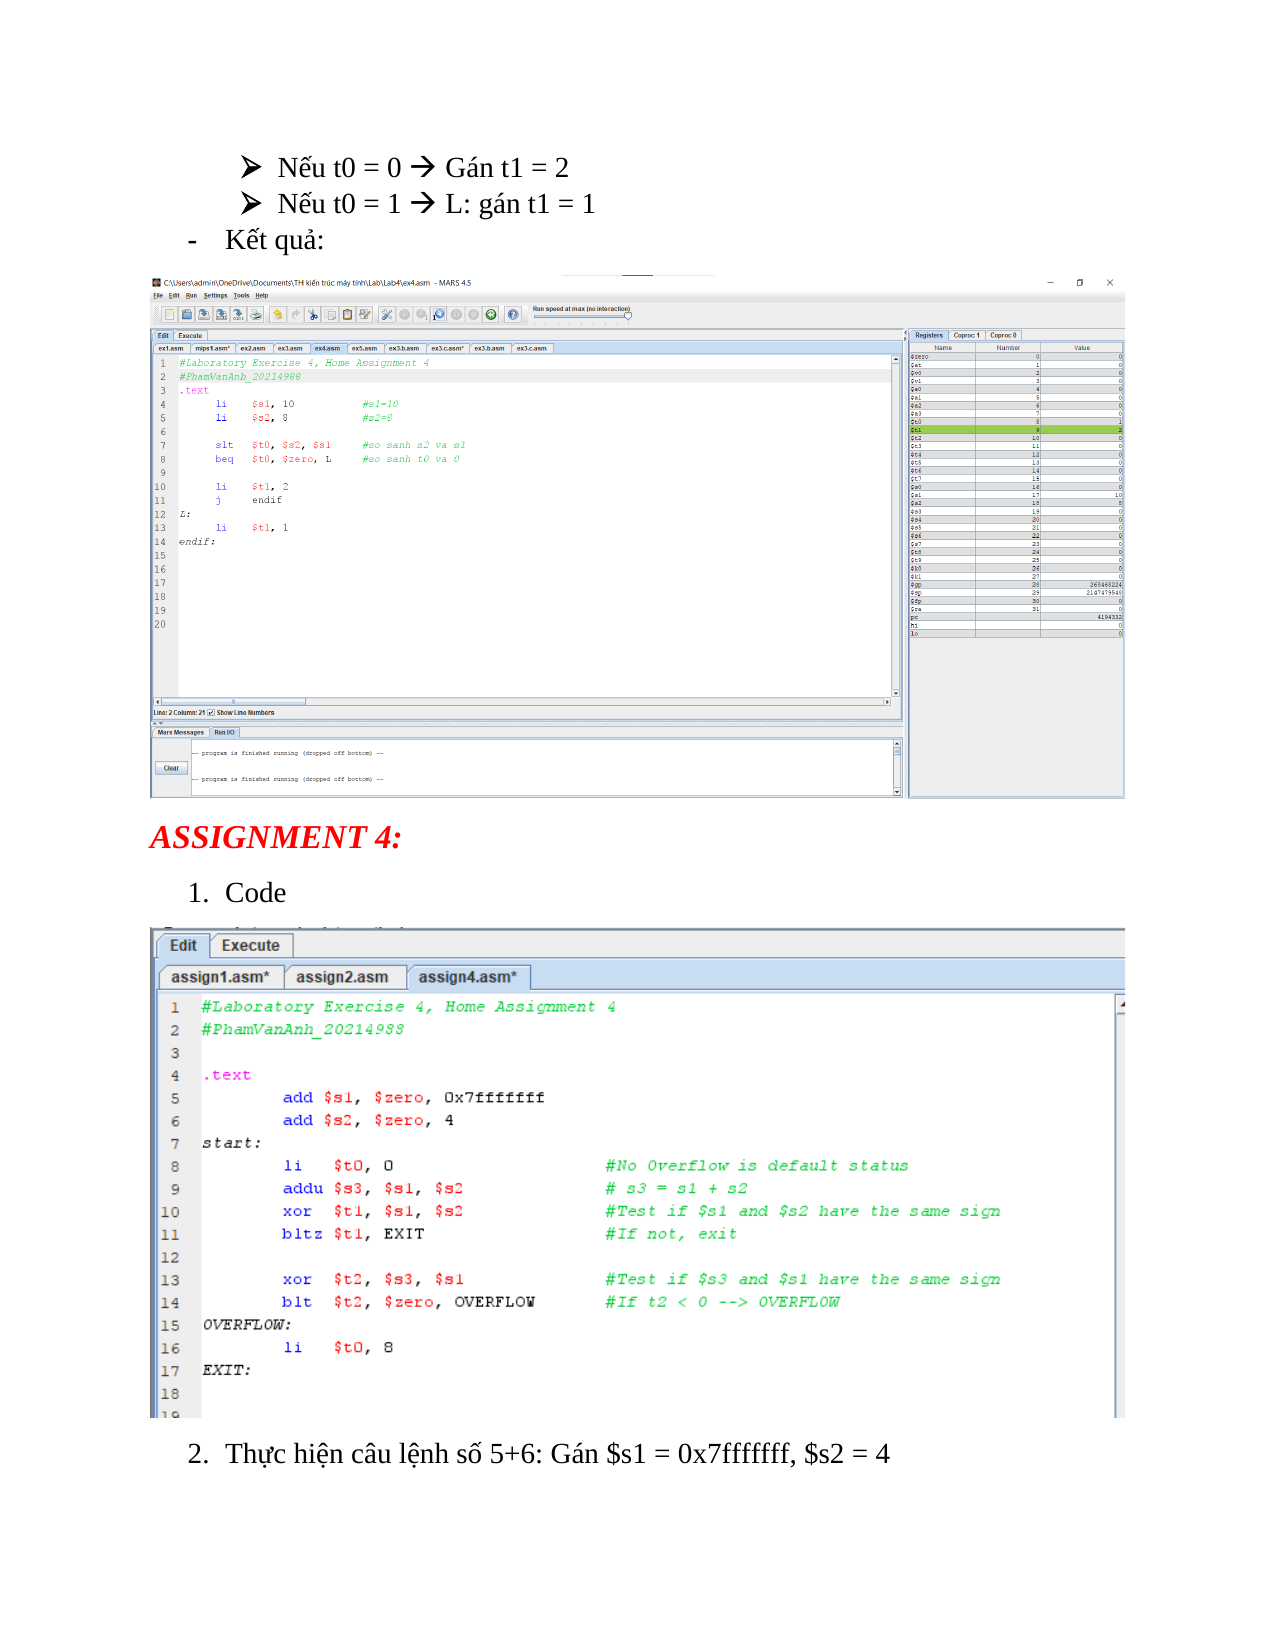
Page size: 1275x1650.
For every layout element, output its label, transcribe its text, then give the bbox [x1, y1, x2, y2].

list Nếu t0 = 1 L: gán t1 = 1 [240, 186, 1125, 220]
list Kết quả: [187, 222, 1125, 256]
list Code [187, 875, 1125, 909]
list Nếu t0 = 0 Gán t1 = 2 [240, 150, 1125, 184]
list Thực hiện câu lệnh số 5+6: Gán $s1 = 0x7fffffff, $s2 = 4 [187, 1436, 1125, 1470]
text ASSIGNMENT 4: [150, 817, 1125, 856]
picture [150, 275, 1125, 799]
picture [150, 927, 1125, 1418]
